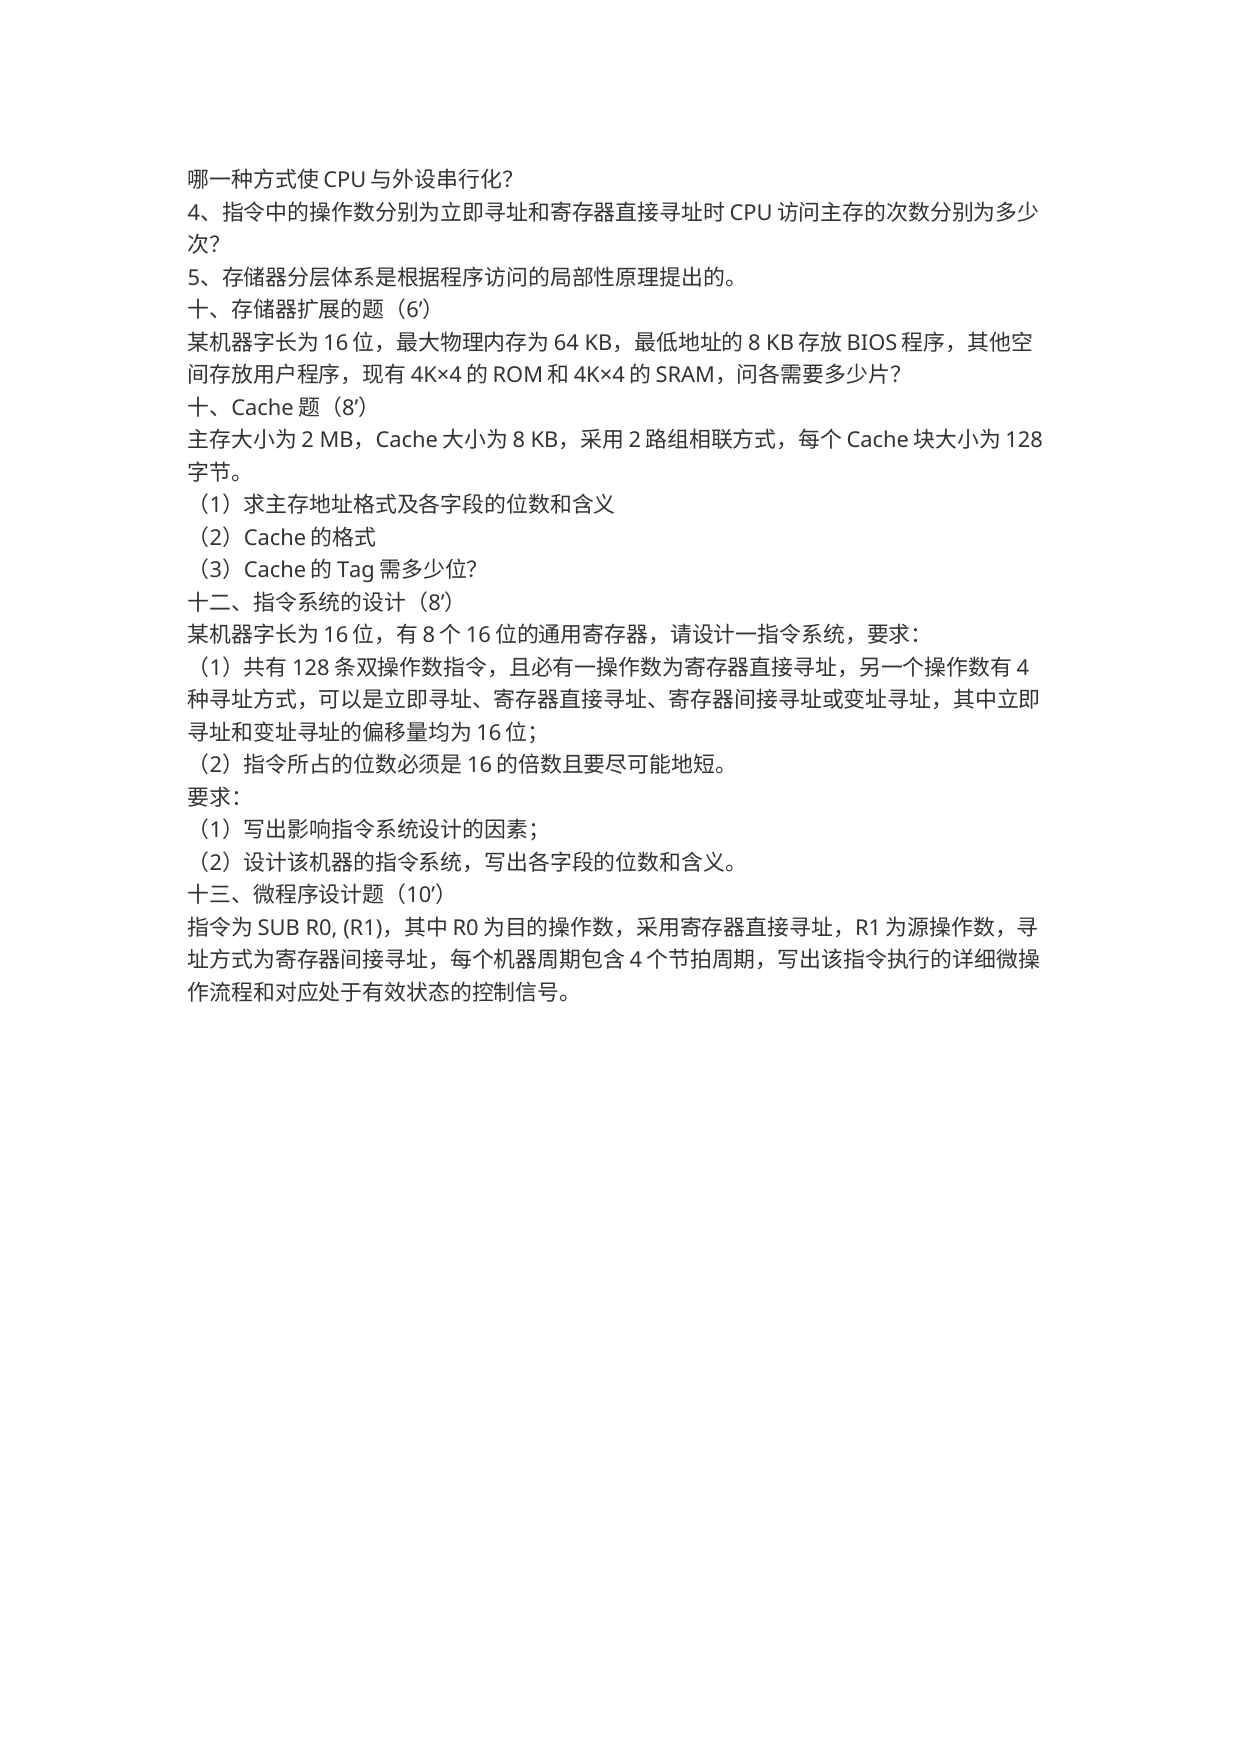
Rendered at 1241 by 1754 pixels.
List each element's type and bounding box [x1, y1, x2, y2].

text [187, 162, 1053, 1007]
